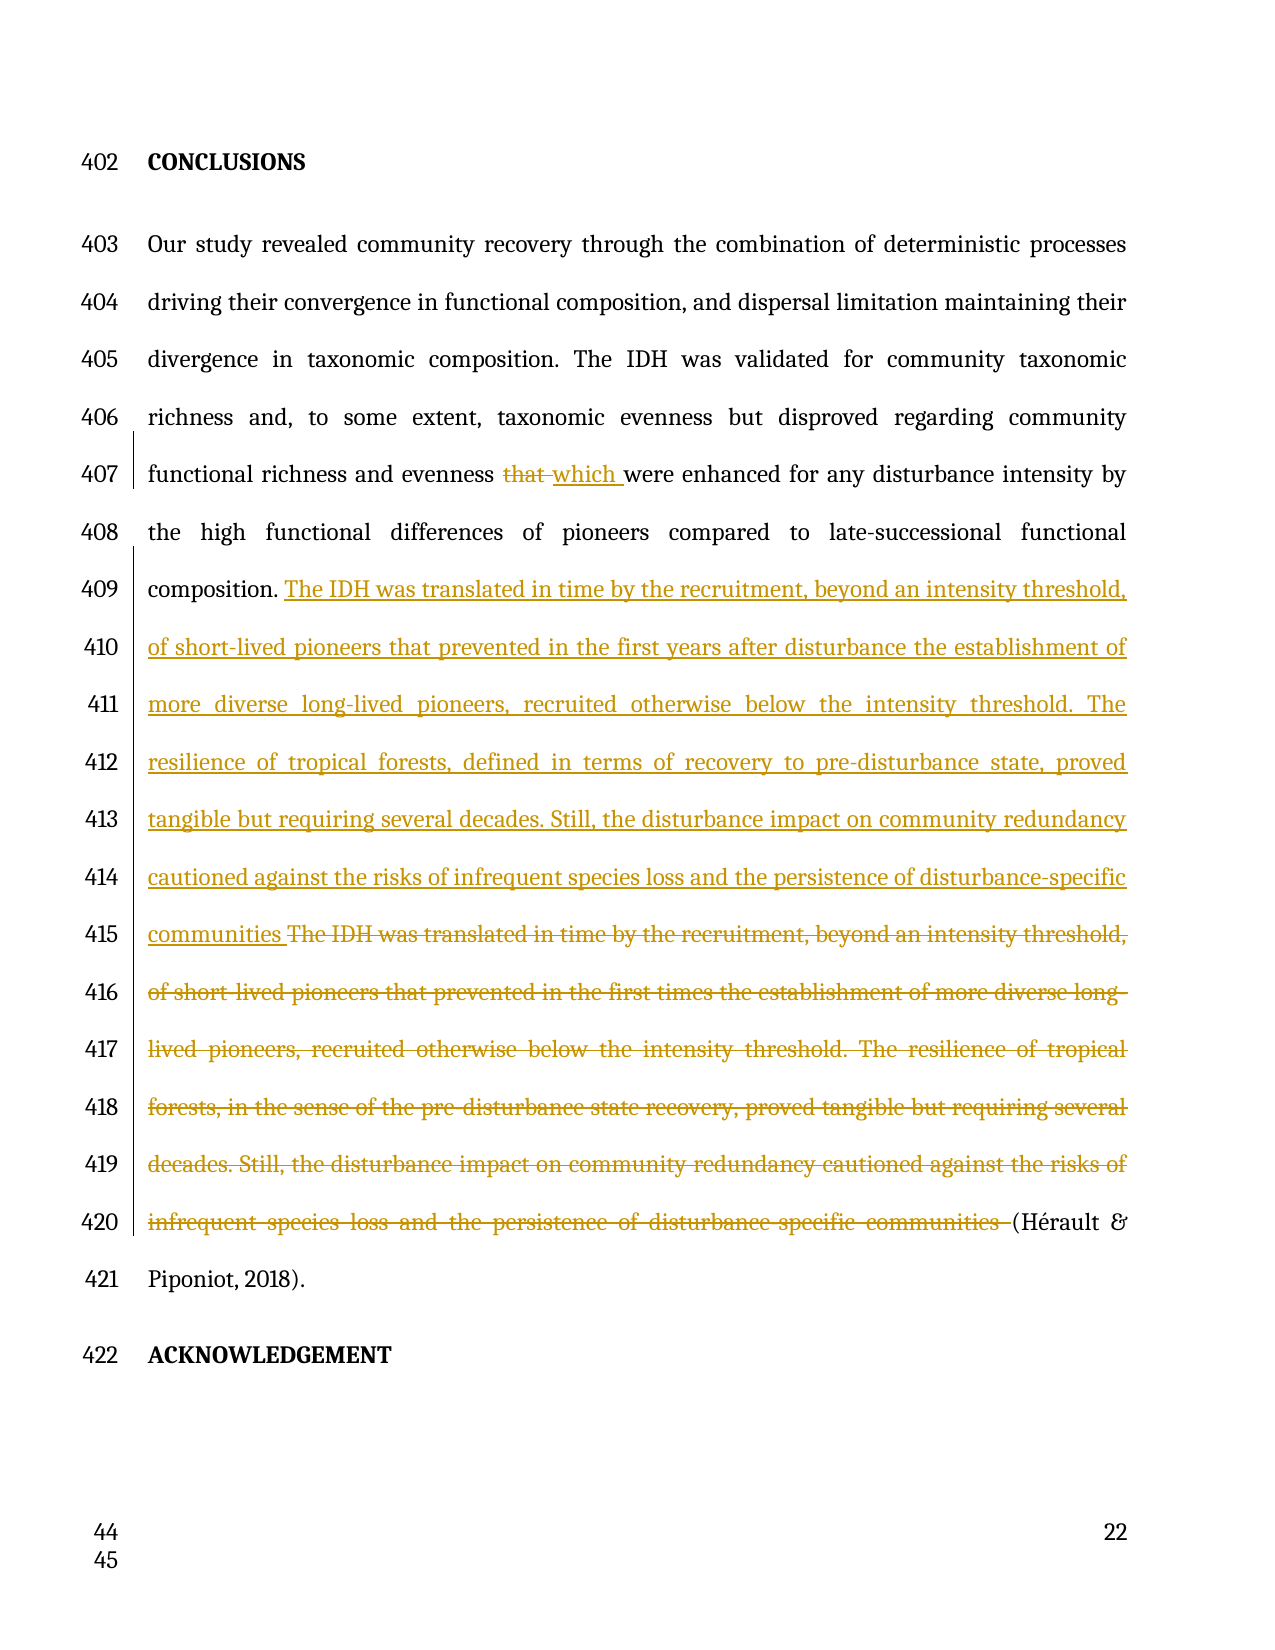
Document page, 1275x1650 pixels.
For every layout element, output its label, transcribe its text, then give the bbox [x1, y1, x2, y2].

text Our study revealed community recovery through the combination of deterministic processes driving their convergence in functional composition, and dispersal limitation maintaining their divergence in taxonomic composition. The IDH was validated for community taxonomic richness and, to some extent, taxonomic evenness but disproved regarding community functional richness and evenness were enhanced for any disturbance intensity by the high functional differences of pioneers compared to late-successional functional composition. (Hérault & Piponiot, 2018). [148, 831, 1127, 887]
text Our study revealed community recovery through the combination of deterministic processes driving their convergence in functional composition, and dispersal limitation maintaining their divergence in taxonomic composition. The IDH was validated for community taxonomic richness and, to some extent, taxonomic evenness but disproved regarding community functional richness and evenness were enhanced for any disturbance intensity by the high functional differences of pioneers compared to late-successional functional composition. (Hérault & Piponiot, 2018). [148, 230, 1127, 657]
text Our study revealed community recovery through the combination of deterministic processes driving their convergence in functional composition, and dispersal limitation maintaining their divergence in taxonomic composition. The IDH was validated for community taxonomic richness and, to some extent, taxonomic evenness but disproved regarding community functional richness and evenness were enhanced for any disturbance intensity by the high functional differences of pioneers compared to late-successional functional composition. (Hérault & Piponiot, 2018). [148, 1166, 1127, 1294]
text Our study revealed community recovery through the combination of deterministic processes driving their convergence in functional composition, and dispersal limitation maintaining their divergence in taxonomic composition. The IDH was validated for community taxonomic richness and, to some extent, taxonomic evenness but disproved regarding community functional richness and evenness were enhanced for any disturbance intensity by the high functional differences of pioneers compared to late-successional functional composition. (Hérault & Piponiot, 2018). [148, 889, 1127, 992]
text Our study revealed community recovery through the combination of deterministic processes driving their convergence in functional composition, and dispersal limitation maintaining their divergence in taxonomic composition. The IDH was validated for community taxonomic richness and, to some extent, taxonomic evenness but disproved regarding community functional richness and evenness were enhanced for any disturbance intensity by the high functional differences of pioneers compared to late-successional functional composition. (Hérault & Piponiot, 2018). [148, 994, 1127, 1050]
text Our study revealed community recovery through the combination of deterministic processes driving their convergence in functional composition, and dispersal limitation maintaining their divergence in taxonomic composition. The IDH was validated for community taxonomic richness and, to some extent, taxonomic evenness but disproved regarding community functional richness and evenness were enhanced for any disturbance intensity by the high functional differences of pioneers compared to late-successional functional composition. (Hérault & Piponiot, 2018). [148, 716, 1127, 772]
text Our study revealed community recovery through the combination of deterministic processes driving their convergence in functional composition, and dispersal limitation maintaining their divergence in taxonomic composition. The IDH was validated for community taxonomic richness and, to some extent, taxonomic evenness but disproved regarding community functional richness and evenness were enhanced for any disturbance intensity by the high functional differences of pioneers compared to late-successional functional composition. (Hérault & Piponiot, 2018). [148, 774, 1127, 829]
text Our study revealed community recovery through the combination of deterministic processes driving their convergence in functional composition, and dispersal limitation maintaining their divergence in taxonomic composition. The IDH was validated for community taxonomic richness and, to some extent, taxonomic evenness but disproved regarding community functional richness and evenness were enhanced for any disturbance intensity by the high functional differences of pioneers compared to late-successional functional composition. (Hérault & Piponiot, 2018). [148, 659, 1127, 714]
text Our study revealed community recovery through the combination of deterministic processes driving their convergence in functional composition, and dispersal limitation maintaining their divergence in taxonomic composition. The IDH was validated for community taxonomic richness and, to some extent, taxonomic evenness but disproved regarding community functional richness and evenness were enhanced for any disturbance intensity by the high functional differences of pioneers compared to late-successional functional composition. (Hérault & Piponiot, 2018). [148, 1051, 1127, 1107]
subtitle CONCLUSIONS [148, 148, 1127, 176]
text ACKNOWLEDGEMENT [148, 1341, 1127, 1370]
text Our study revealed community recovery through the combination of deterministic processes driving their convergence in functional composition, and dispersal limitation maintaining their divergence in taxonomic composition. The IDH was validated for community taxonomic richness and, to some extent, taxonomic evenness but disproved regarding community functional richness and evenness were enhanced for any disturbance intensity by the high functional differences of pioneers compared to late-successional functional composition. (Hérault & Piponiot, 2018). [148, 1109, 1127, 1165]
